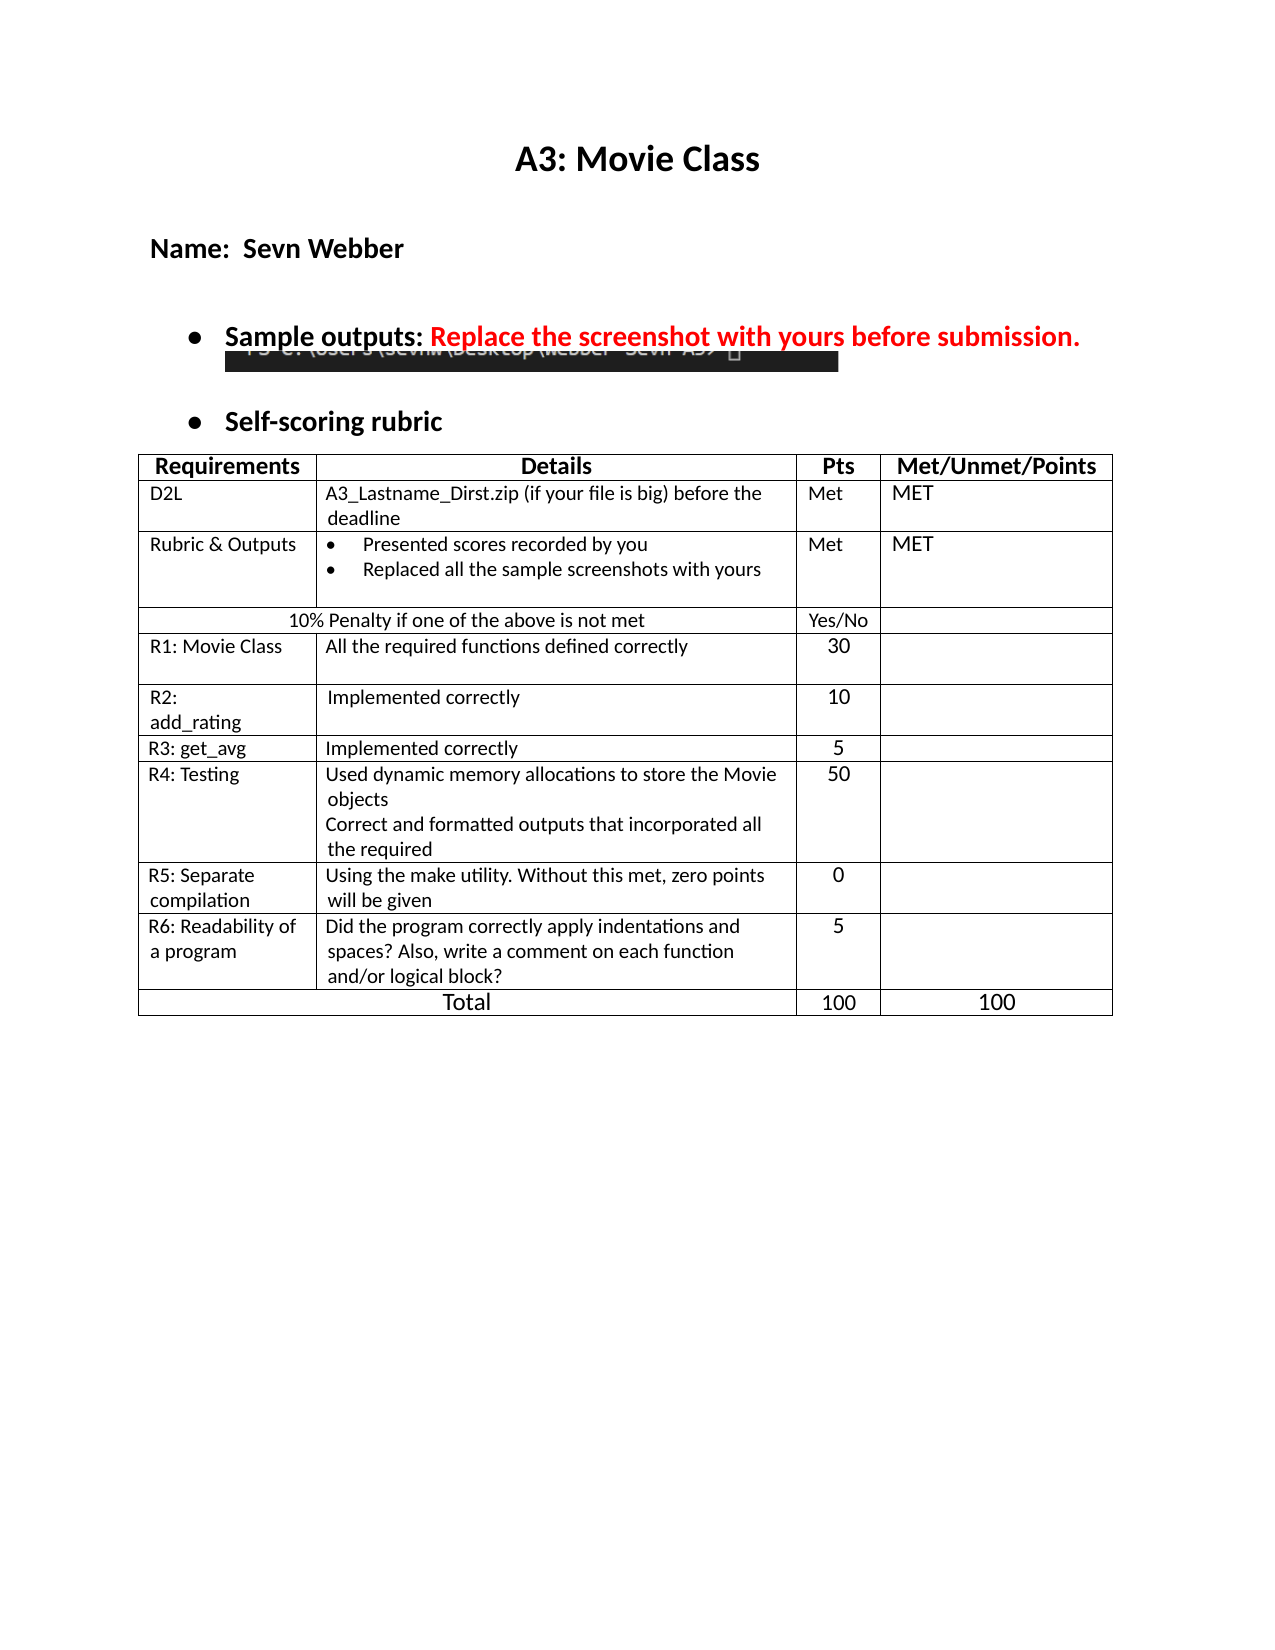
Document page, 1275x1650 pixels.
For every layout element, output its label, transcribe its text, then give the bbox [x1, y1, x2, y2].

table_cell R1: Movie Class [139, 634, 316, 684]
table_cell R5: Separate compilation [139, 863, 316, 913]
text Name: Sevn Webber [150, 237, 1125, 264]
table_header Details [317, 455, 796, 479]
table_cell [881, 762, 1112, 862]
table_cell R6: Readability of a program [139, 914, 316, 989]
table_cell 100 [797, 990, 880, 1015]
table_cell A3_Lastname_Dirst.zip (if your file is big) before the deadline [317, 481, 796, 531]
table_header Requirements [139, 455, 316, 479]
table_cell 0 [797, 863, 880, 913]
table_cell 50 [797, 762, 880, 862]
table_cell [881, 914, 1112, 989]
list Sample outputs: Replace the screenshot with yours before submission. [187, 324, 1125, 352]
table_cell 5 [797, 736, 880, 761]
table_cell Presented scores recorded by you Replaced all the sample screenshots with yours [317, 532, 796, 607]
table_cell 10% Penalty if one of the above is not met [139, 608, 796, 633]
table_cell Met [797, 532, 880, 607]
table_cell [881, 685, 1112, 735]
table_cell All the required functions defined correctly [317, 634, 796, 684]
table_cell R2: add_rating [139, 685, 316, 735]
table_cell Used dynamic memory allocations to store the Movie objects Correct and formatted outputs that incorporated all the required [317, 762, 796, 862]
table_cell 10 [797, 685, 880, 735]
table_cell Using the make utility. Without this met, zero points will be given [317, 863, 796, 913]
table_cell MET [881, 532, 1112, 607]
table_cell [881, 736, 1112, 761]
table_cell Rubric & Outputs [139, 532, 316, 607]
table_cell D2L [139, 481, 316, 531]
table_cell Total [139, 990, 796, 1015]
table_cell [881, 863, 1112, 913]
table_cell MET [881, 481, 1112, 531]
table_cell Implemented correctly [317, 736, 796, 761]
table_header Pts [797, 455, 880, 479]
table_cell Met [797, 481, 880, 531]
text A3: Movie Class [150, 150, 1125, 177]
table_cell Yes/No [797, 608, 880, 633]
table_cell 5 [797, 914, 880, 989]
list Self-scoring rubric [187, 410, 1125, 437]
table_cell [881, 608, 1112, 633]
table_cell R4: Testing [139, 762, 316, 862]
table_header Met/Unmet/Points [881, 455, 1112, 479]
table_cell [881, 634, 1112, 684]
table_cell R3: get_avg [139, 736, 316, 761]
table_cell 30 [797, 634, 880, 684]
table_cell Did the program correctly apply indentations and spaces? Also, write a comment on each function and/or logical block? [317, 914, 796, 989]
table_cell Implemented correctly [317, 685, 796, 735]
table_cell 100 [881, 990, 1112, 1015]
